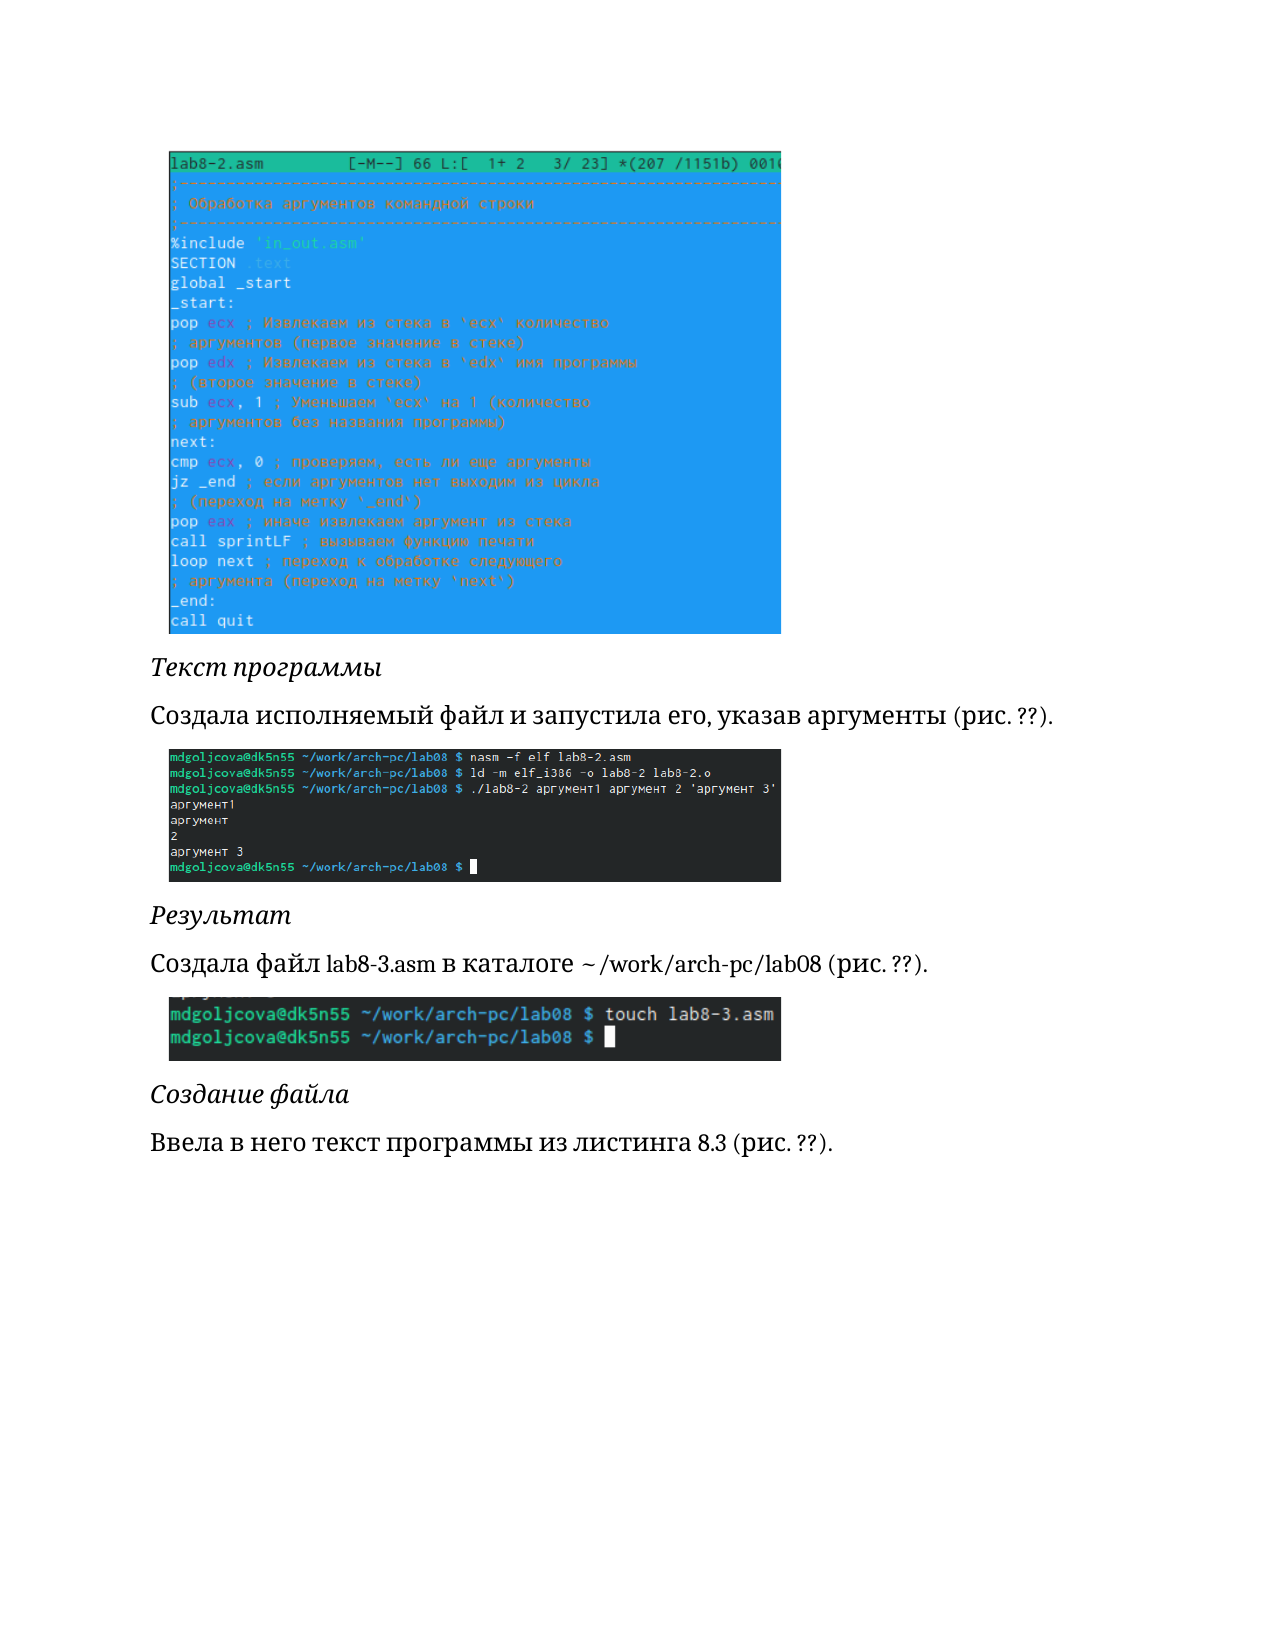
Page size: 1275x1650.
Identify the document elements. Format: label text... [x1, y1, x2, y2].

text Создание файла [150, 1081, 1125, 1110]
picture [168, 997, 782, 1061]
picture [168, 749, 782, 882]
text Текст программы [150, 654, 1125, 683]
text Создала исполняемый файл и запустила его, указав аргументы (рис. ??). [150, 702, 1125, 730]
picture [168, 150, 782, 634]
text Ввела в него текст программы из листинга 8.3 (рис. ??). [150, 1129, 1125, 1157]
text Результат [150, 902, 1125, 931]
text Создала файл lab8-3.asm в каталоге ~/work/arch-pc/lab08 (рис. ??). [150, 949, 1125, 978]
